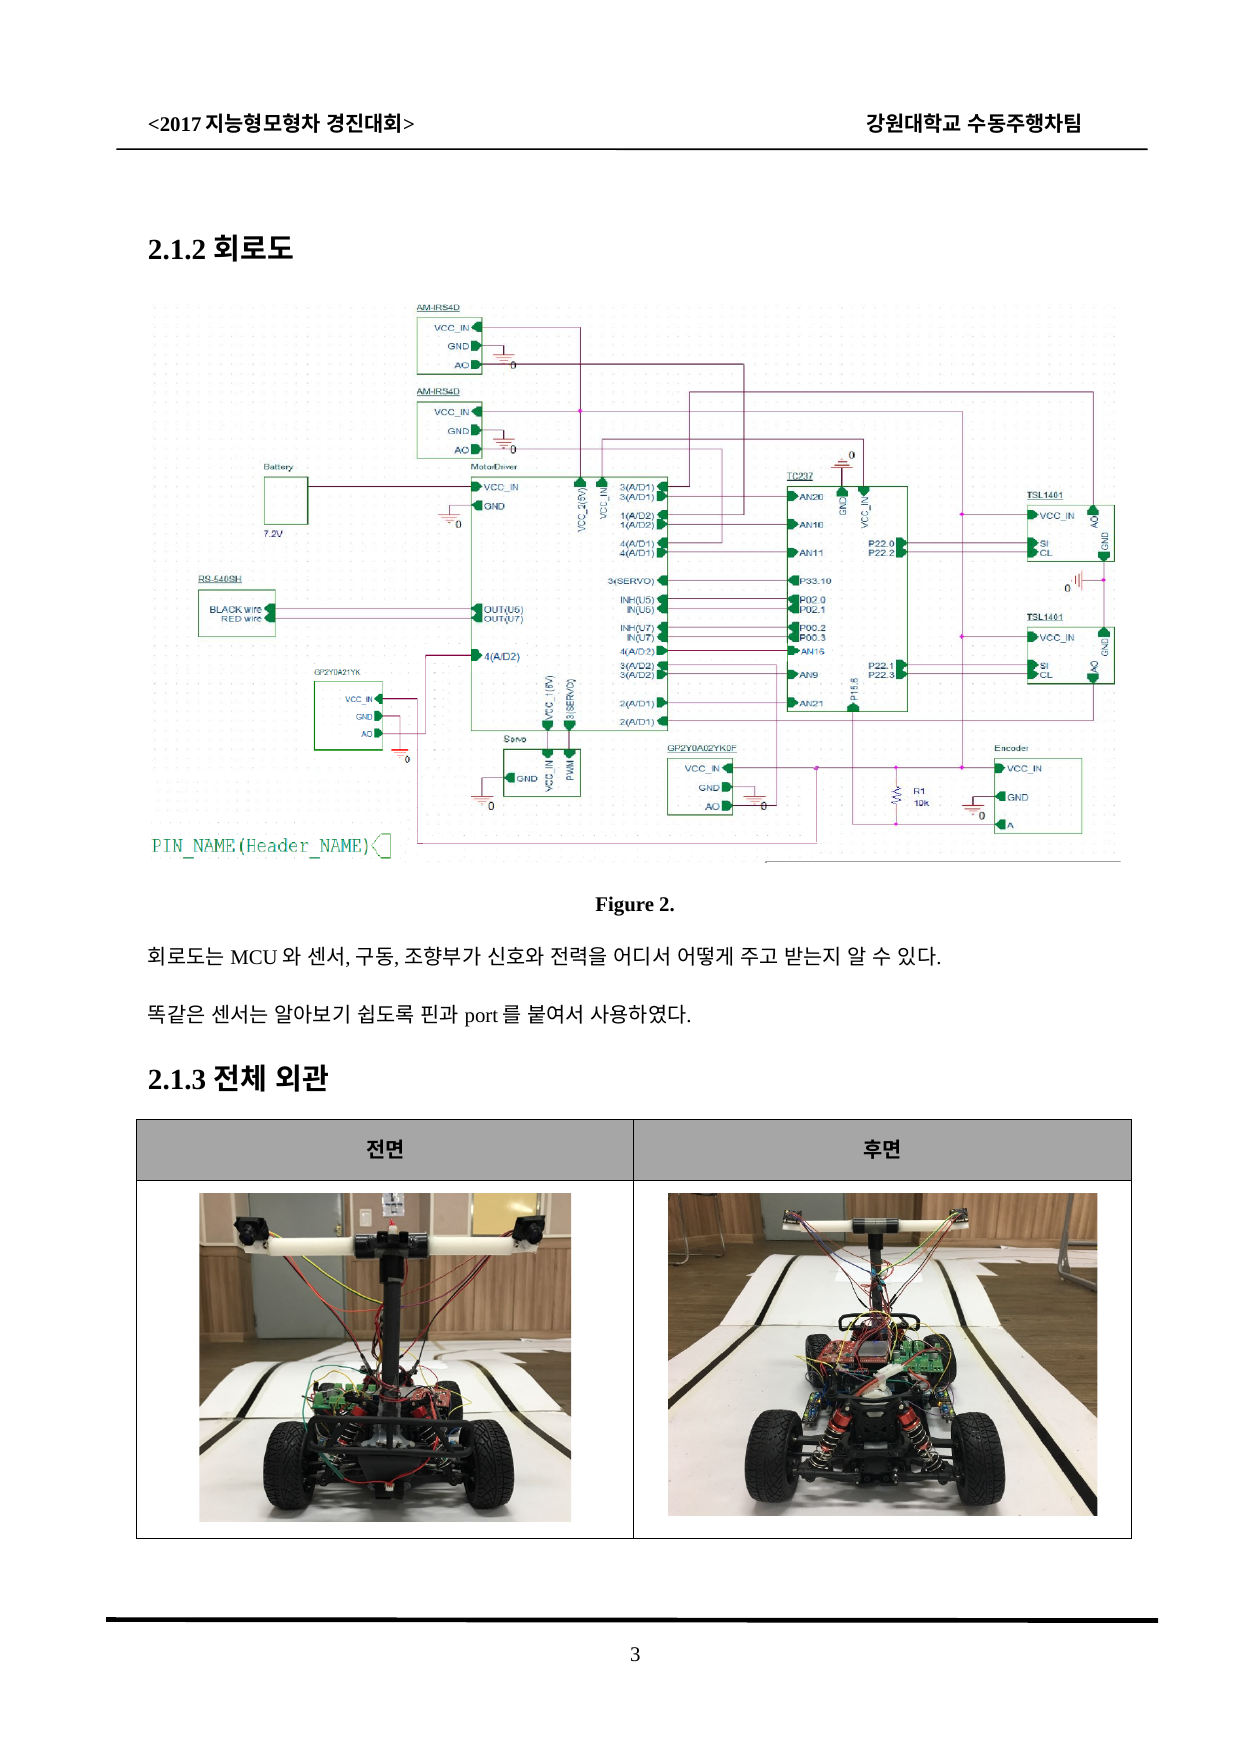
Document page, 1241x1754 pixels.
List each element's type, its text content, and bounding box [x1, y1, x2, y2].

table_header 후면 [634, 1120, 1131, 1180]
text 똑같은 센서는 알아보기 쉽도록 핀과 port를 붙여서 사용하였다. [148, 998, 1122, 1028]
picture [199, 1193, 572, 1522]
picture [147, 301, 1121, 863]
table_cell [634, 1181, 1131, 1538]
table_header 전면 [137, 1120, 633, 1180]
text 회로도는 MCU와 센서, 구동, 조향부가 신호와 전력을 어디서 어떻게 주고 받는지 알 수 있다. [148, 940, 1122, 971]
table_cell [137, 1181, 633, 1538]
picture [668, 1193, 1098, 1516]
text 2.1.2 회로도 [148, 226, 1122, 268]
text Figure 2. [148, 892, 1122, 916]
text 2.1.3 전체 외관 [148, 1056, 1122, 1098]
